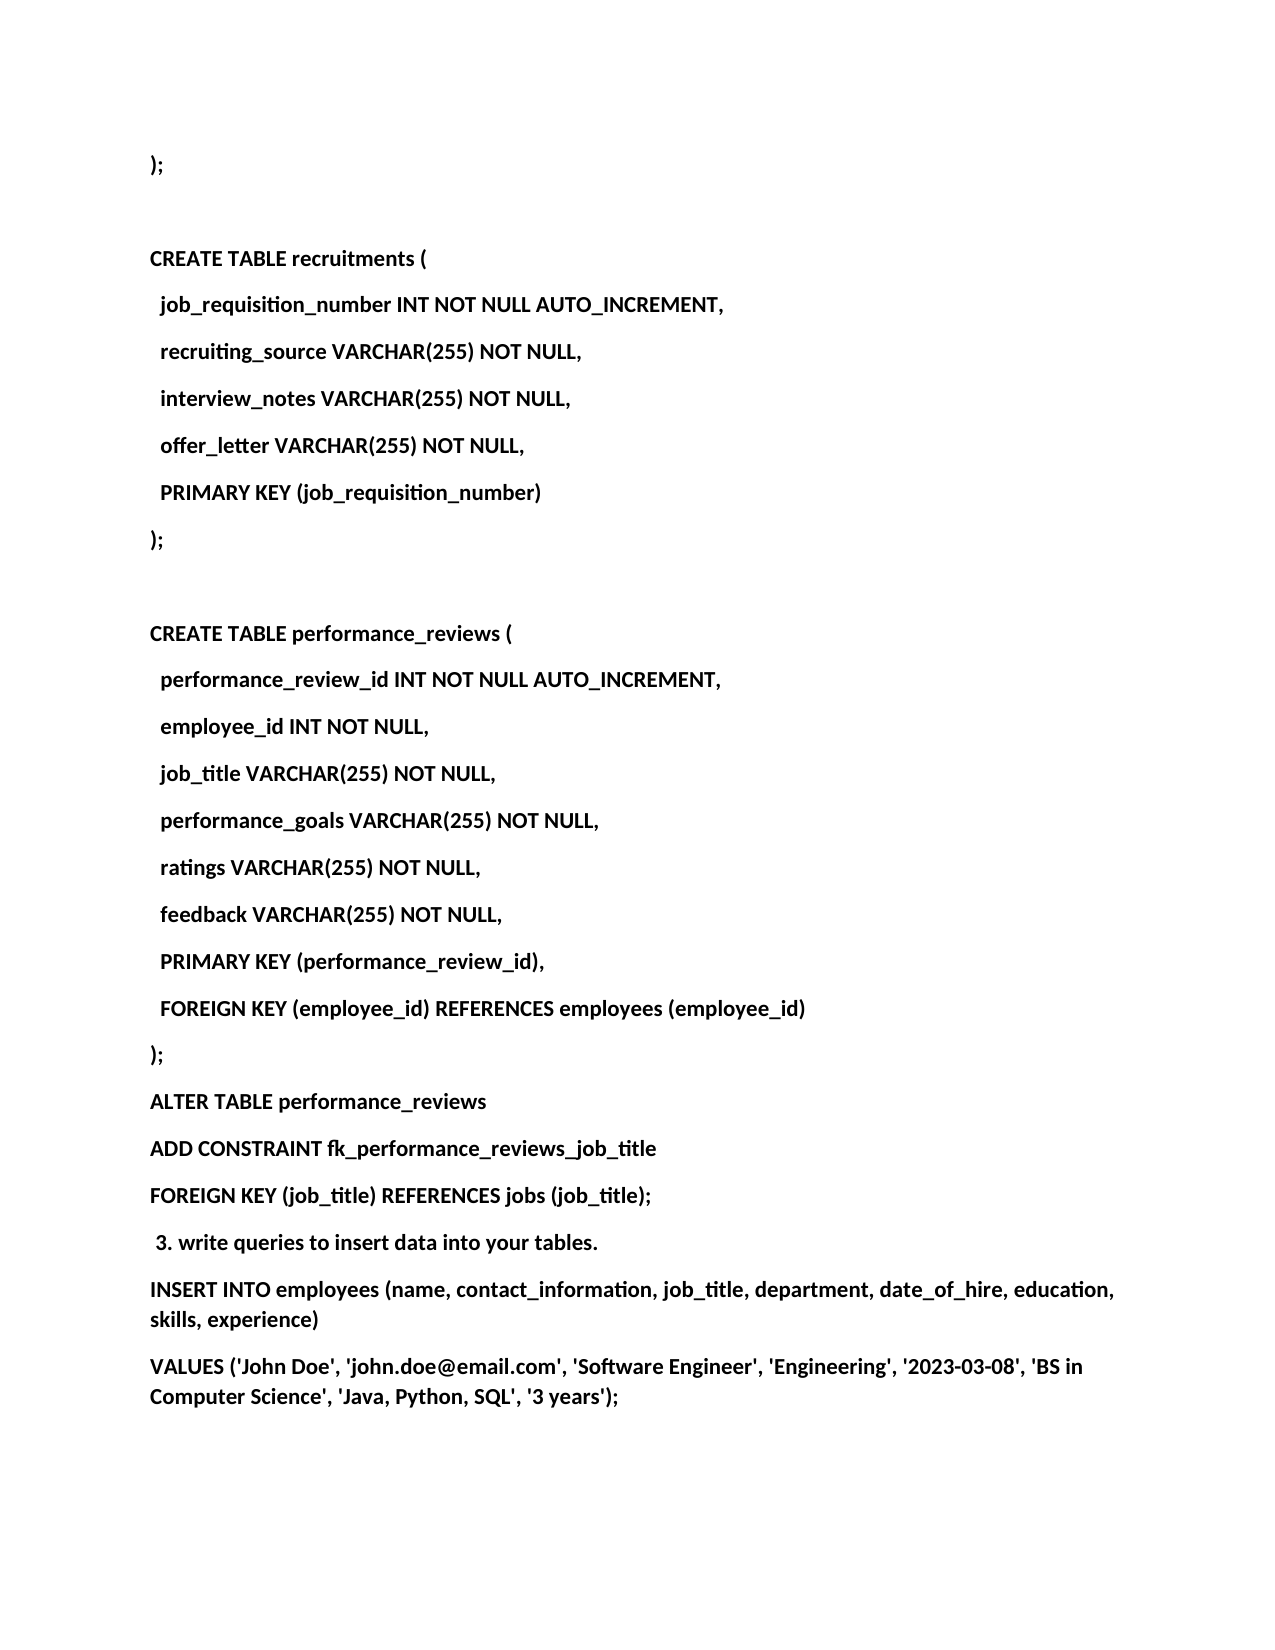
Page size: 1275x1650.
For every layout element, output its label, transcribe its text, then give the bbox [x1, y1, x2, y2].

text ratings VARCHAR(255) NOT NULL, [150, 853, 1125, 881]
text PRIMARY KEY (performance_review_id), [150, 947, 1125, 975]
text ADD CONSTRAINT fk_performance_reviews_job_title [150, 1134, 1125, 1162]
text performance_review_id INT NOT NULL AUTO_INCREMENT, [150, 666, 1125, 694]
text FOREIGN KEY (job_title) REFERENCES jobs (job_title); [150, 1181, 1125, 1209]
text recruiting_source VARCHAR(255) NOT NULL, [150, 337, 1125, 366]
text ALTER TABLE performance_reviews [150, 1087, 1125, 1116]
text VALUES ('John Doe', 'john.doe@email.com', 'Software Engineer', 'Engineering', '2023-03-08', 'BS in Computer Science', 'Java, Python, SQL', '3 years'); [150, 1352, 1125, 1410]
text FOREIGN KEY (employee_id) REFERENCES employees (employee_id) [150, 994, 1125, 1022]
text offer_letter VARCHAR(255) NOT NULL, [150, 431, 1125, 459]
text CREATE TABLE performance_reviews ( [150, 619, 1125, 647]
text feedback VARCHAR(255) NOT NULL, [150, 900, 1125, 928]
text INSERT INTO employees (name, contact_information, job_title, department, date_of_hire, education, skills, experience) [150, 1275, 1125, 1333]
text job_requisition_number INT NOT NULL AUTO_INCREMENT, [150, 291, 1125, 319]
text interview_notes VARCHAR(255) NOT NULL, [150, 384, 1125, 412]
text performance_goals VARCHAR(255) NOT NULL, [150, 806, 1125, 834]
text 3. write queries to insert data into your tables. [150, 1228, 1125, 1256]
text PRIMARY KEY (job_requisition_number) [150, 478, 1125, 506]
text ); [150, 1041, 1125, 1069]
text ); [150, 150, 1125, 178]
text ); [150, 525, 1125, 553]
text employee_id INT NOT NULL, [150, 712, 1125, 741]
text job_title VARCHAR(255) NOT NULL, [150, 759, 1125, 787]
text CREATE TABLE recruitments ( [150, 244, 1125, 272]
